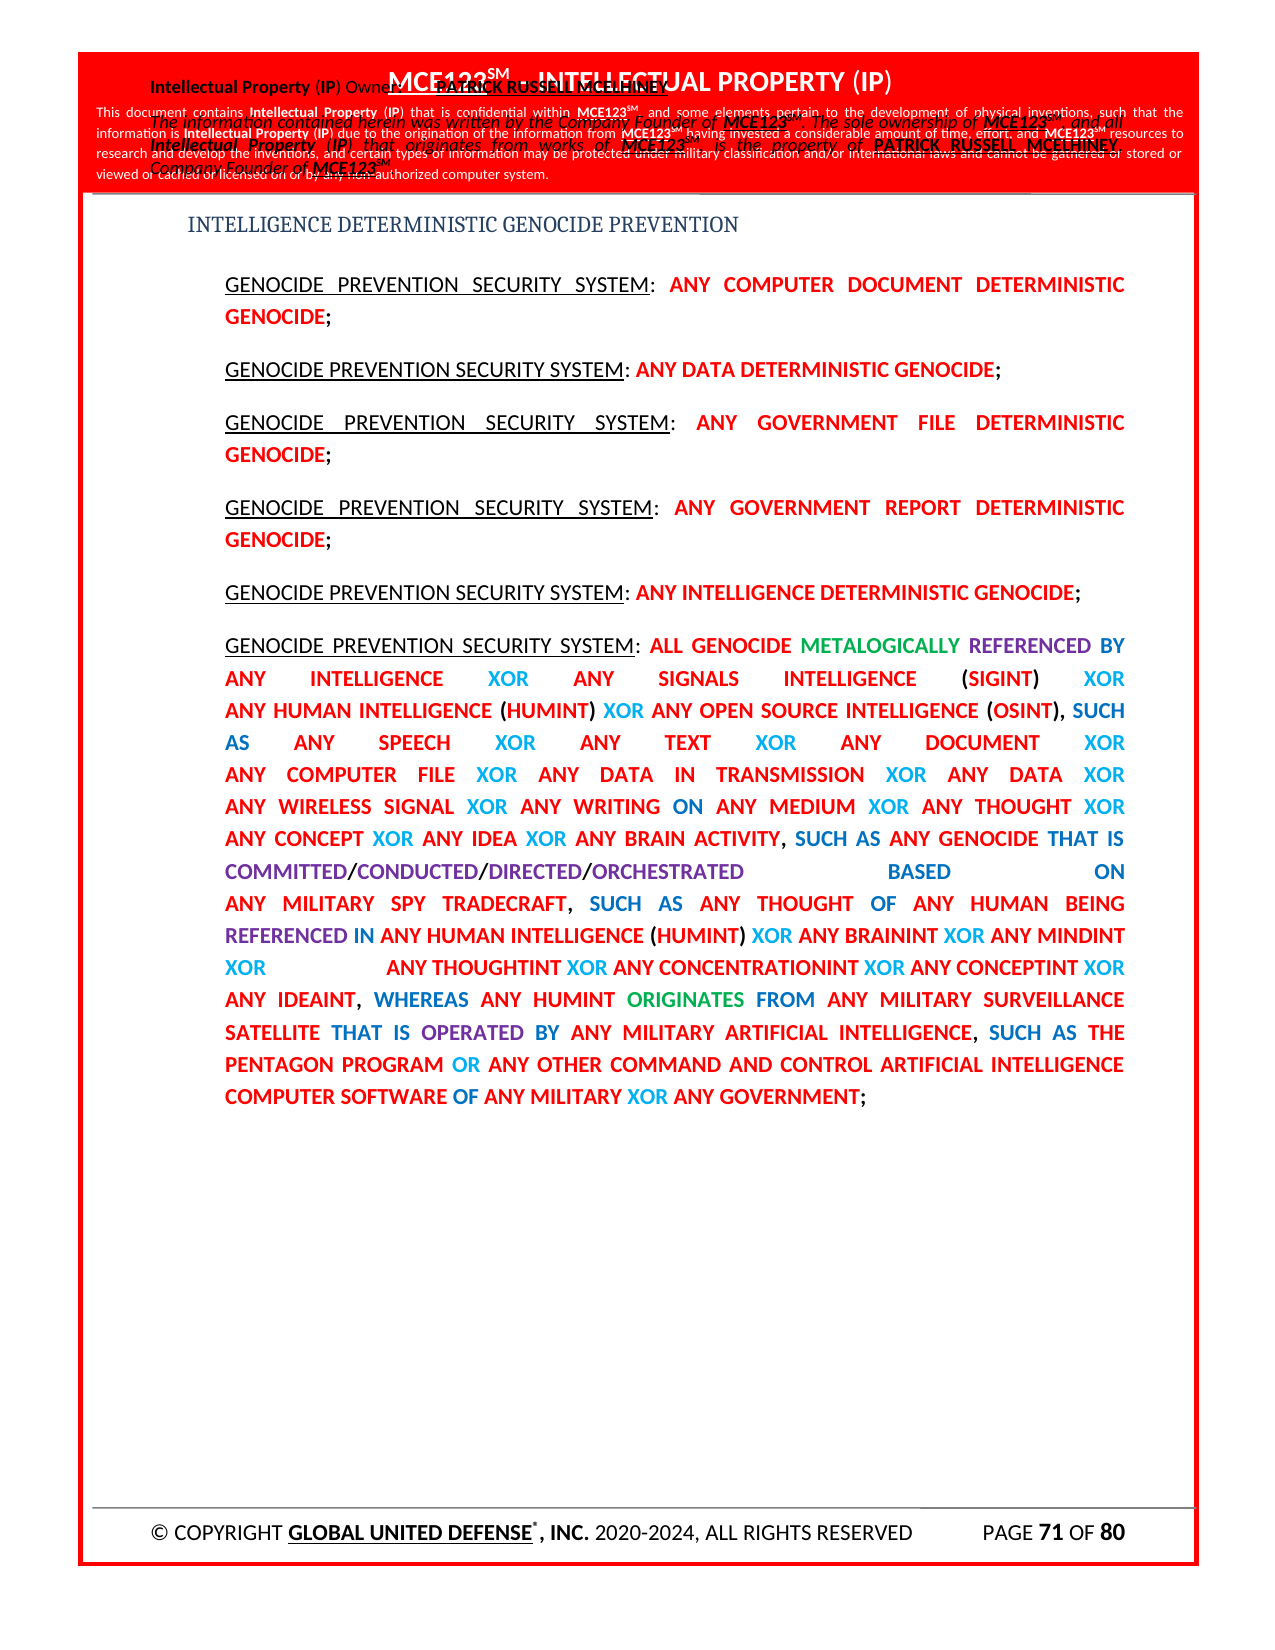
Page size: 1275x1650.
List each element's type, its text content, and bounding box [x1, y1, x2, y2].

text GENOCIDE PREVENTION SECURITY SYSTEM: ALL GENOCIDE METALOGICALLY REFERENCED BY ANY INTELLIGENCE XOR ANY SIGNALS INTELLIGENCE (SIGINT) XOR ANY HUMAN INTELLIGENCE (HUMINT) XOR ANY OPEN SOURCE INTELLIGENCE (OSINT), SUCH AS ANY SPEECH XOR ANY TEXT XOR ANY DOCUMENT XOR ANY COMPUTER FILE XOR ANY DATA IN TRANSMISSION XOR ANY DATA XOR ANY WIRELESS SIGNAL XOR ANY WRITING ON ANY MEDIUM XOR ANY THOUGHT XOR ANY CONCEPT XOR ANY IDEA XOR ANY BRAIN ACTIVITY, SUCH AS ANY GENOCIDE THAT IS COMMITTED/CONDUCTED/DIRECTED/ORCHESTRATED BASED ON ANY MILITARY SPY TRADECRAFT, SUCH AS ANY THOUGHT OF ANY HUMAN BEING REFERENCED IN ANY HUMAN INTELLIGENCE (HUMINT) XOR ANY BRAININT XOR ANY MINDINT XOR ANY THOUGHTINT XOR ANY CONCENTRATIONINT XOR ANY CONCEPTINT XOR ANY IDEAINT, WHEREAS ANY HUMINT ORIGINATES FROM ANY MILITARY SURVEILLANCE SATELLITE THAT IS OPERATED BY ANY MILITARY ARTIFICIAL INTELLIGENCE, SUCH AS THE PENTAGON PROGRAM OR ANY OTHER COMMAND AND CONTROL ARTIFICIAL INTELLIGENCE COMPUTER SOFTWARE OF ANY MILITARY XOR ANY GOVERNMENT; [225, 631, 1125, 1110]
text GENOCIDE PREVENTION SECURITY SYSTEM: ANY COMPUTER DOCUMENT DETERMINISTIC GENOCIDE; [225, 270, 1125, 330]
subtitle INTELLIGENCE DETERMINISTIC GENOCIDE PREVENTION [187, 212, 1125, 238]
text GENOCIDE PREVENTION SECURITY SYSTEM: ANY GOVERNMENT REPORT DETERMINISTIC GENOCIDE; [225, 493, 1125, 553]
text GENOCIDE PREVENTION SECURITY SYSTEM: ANY INTELLIGENCE DETERMINISTIC GENOCIDE; [225, 578, 1125, 606]
text GENOCIDE PREVENTION SECURITY SYSTEM: ANY GOVERNMENT FILE DETERMINISTIC GENOCIDE; [225, 408, 1125, 468]
text GENOCIDE PREVENTION SECURITY SYSTEM: ANY DATA DETERMINISTIC GENOCIDE; [225, 355, 1125, 383]
